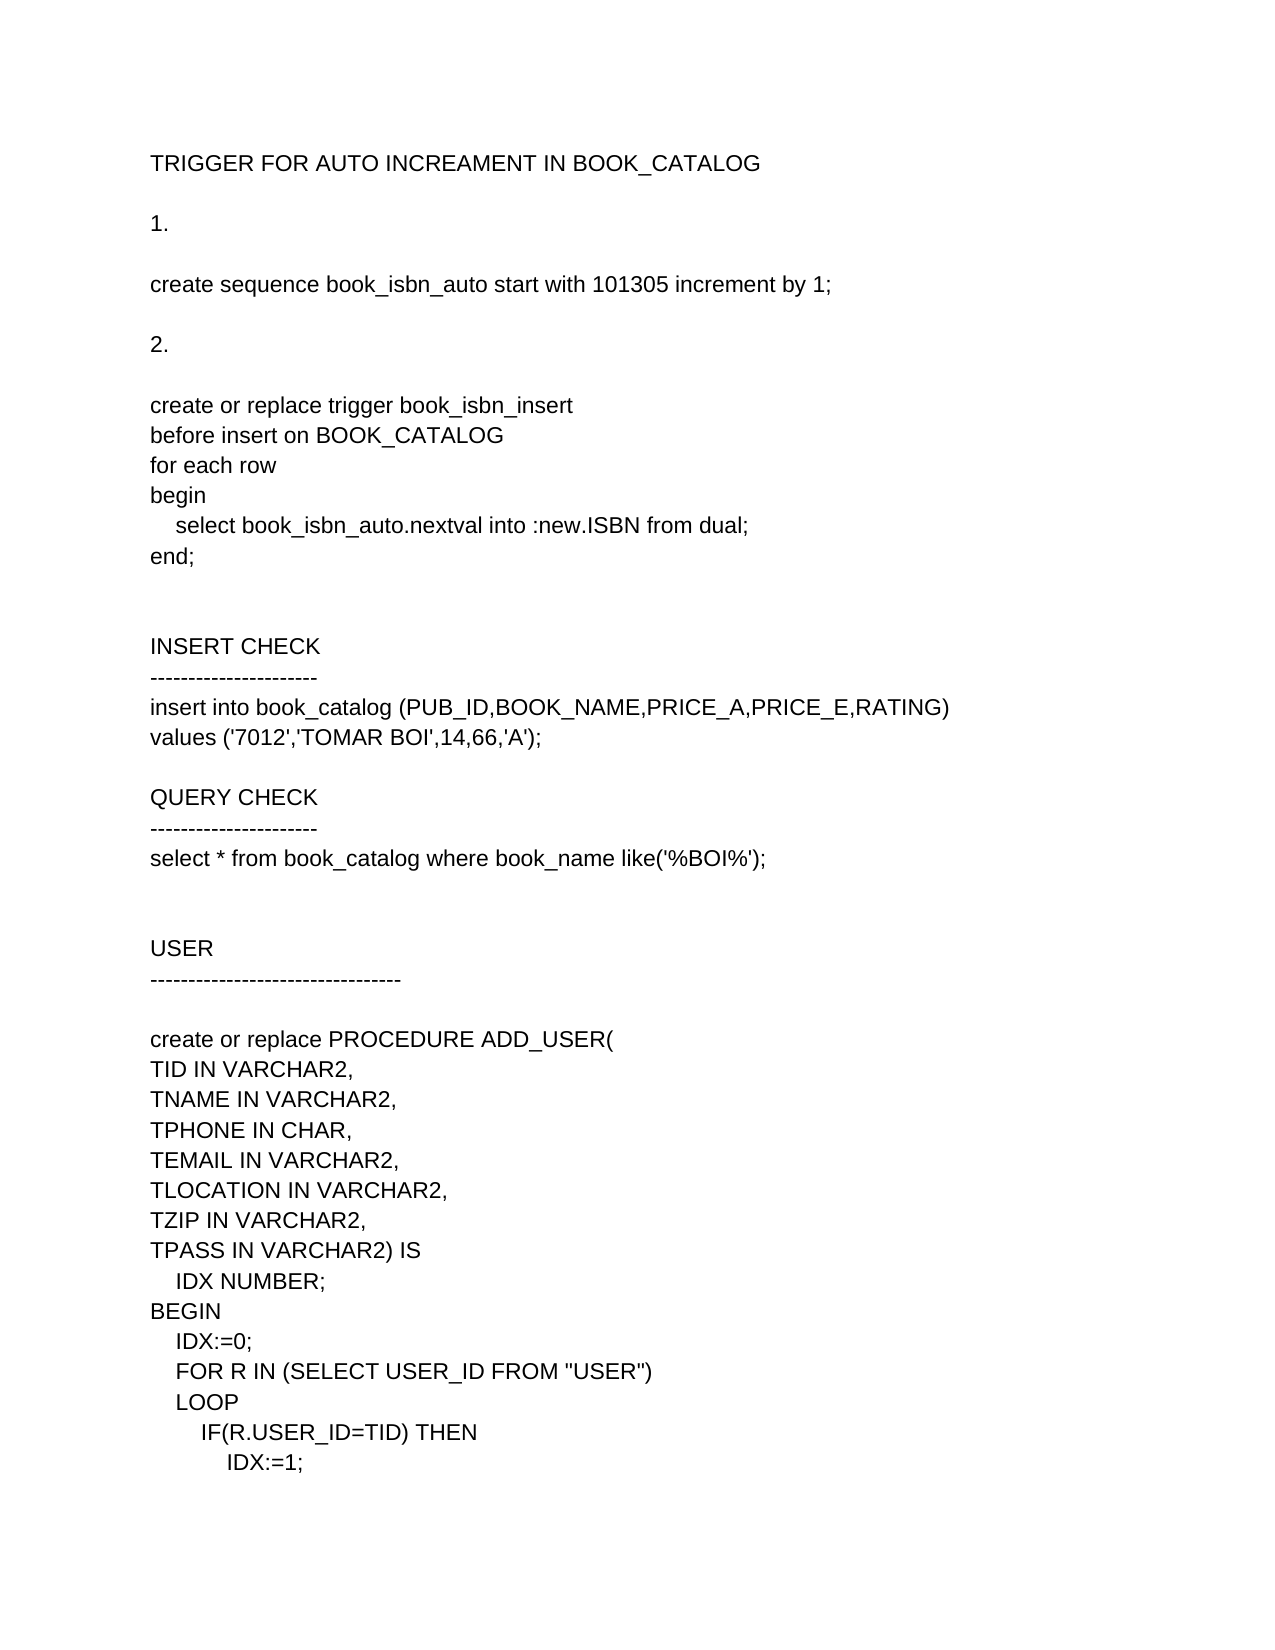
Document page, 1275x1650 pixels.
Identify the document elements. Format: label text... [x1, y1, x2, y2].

text end; [150, 543, 1125, 569]
text ---------------------- [150, 663, 1125, 690]
text insert into book_catalog (PUB_ID,BOOK_NAME,PRICE_A,PRICE_E,RATING) [150, 694, 1125, 720]
text QUERY CHECK [150, 784, 1125, 811]
text TZIP IN VARCHAR2, [150, 1207, 1125, 1234]
text TLOCATION IN VARCHAR2, [150, 1177, 1125, 1203]
text for each row [150, 452, 1125, 478]
text 2. [150, 331, 1125, 358]
text USER [150, 935, 1125, 962]
text IDX:=0; [150, 1328, 1125, 1354]
text BEGIN [150, 1298, 1125, 1324]
text TNAME IN VARCHAR2, [150, 1086, 1125, 1113]
text select book_isbn_auto.nextval into :new.ISBN from dual; [150, 512, 1125, 539]
text select * from book_catalog where book_name like('%BOI%'); [150, 845, 1125, 871]
text ---------------------- [150, 814, 1125, 841]
text TPHONE IN CHAR, [150, 1117, 1125, 1143]
text 1. [150, 210, 1125, 237]
text create sequence book_isbn_auto start with 101305 increment by 1; [150, 271, 1125, 297]
text create or replace trigger book_isbn_insert [150, 392, 1125, 418]
text IDX:=1; [150, 1449, 1125, 1475]
text IDX NUMBER; [150, 1268, 1125, 1294]
text TRIGGER FOR AUTO INCREAMENT IN BOOK_CATALOG [150, 150, 1125, 176]
text INSERT CHECK [150, 633, 1125, 660]
text LOOP [150, 1388, 1125, 1415]
text create or replace PROCEDURE ADD_USER( [150, 1026, 1125, 1052]
text IF(R.USER_ID=TID) THEN [150, 1419, 1125, 1445]
text --------------------------------- [150, 966, 1125, 992]
text TPASS IN VARCHAR2) IS [150, 1237, 1125, 1264]
text TEMAIL IN VARCHAR2, [150, 1147, 1125, 1173]
text before insert on BOOK_CATALOG [150, 422, 1125, 448]
text TID IN VARCHAR2, [150, 1056, 1125, 1083]
text begin [150, 482, 1125, 509]
text FOR R IN (SELECT USER_ID FROM "USER") [150, 1358, 1125, 1385]
text values ('7012','TOMAR BOI',14,66,'A'); [150, 724, 1125, 750]
